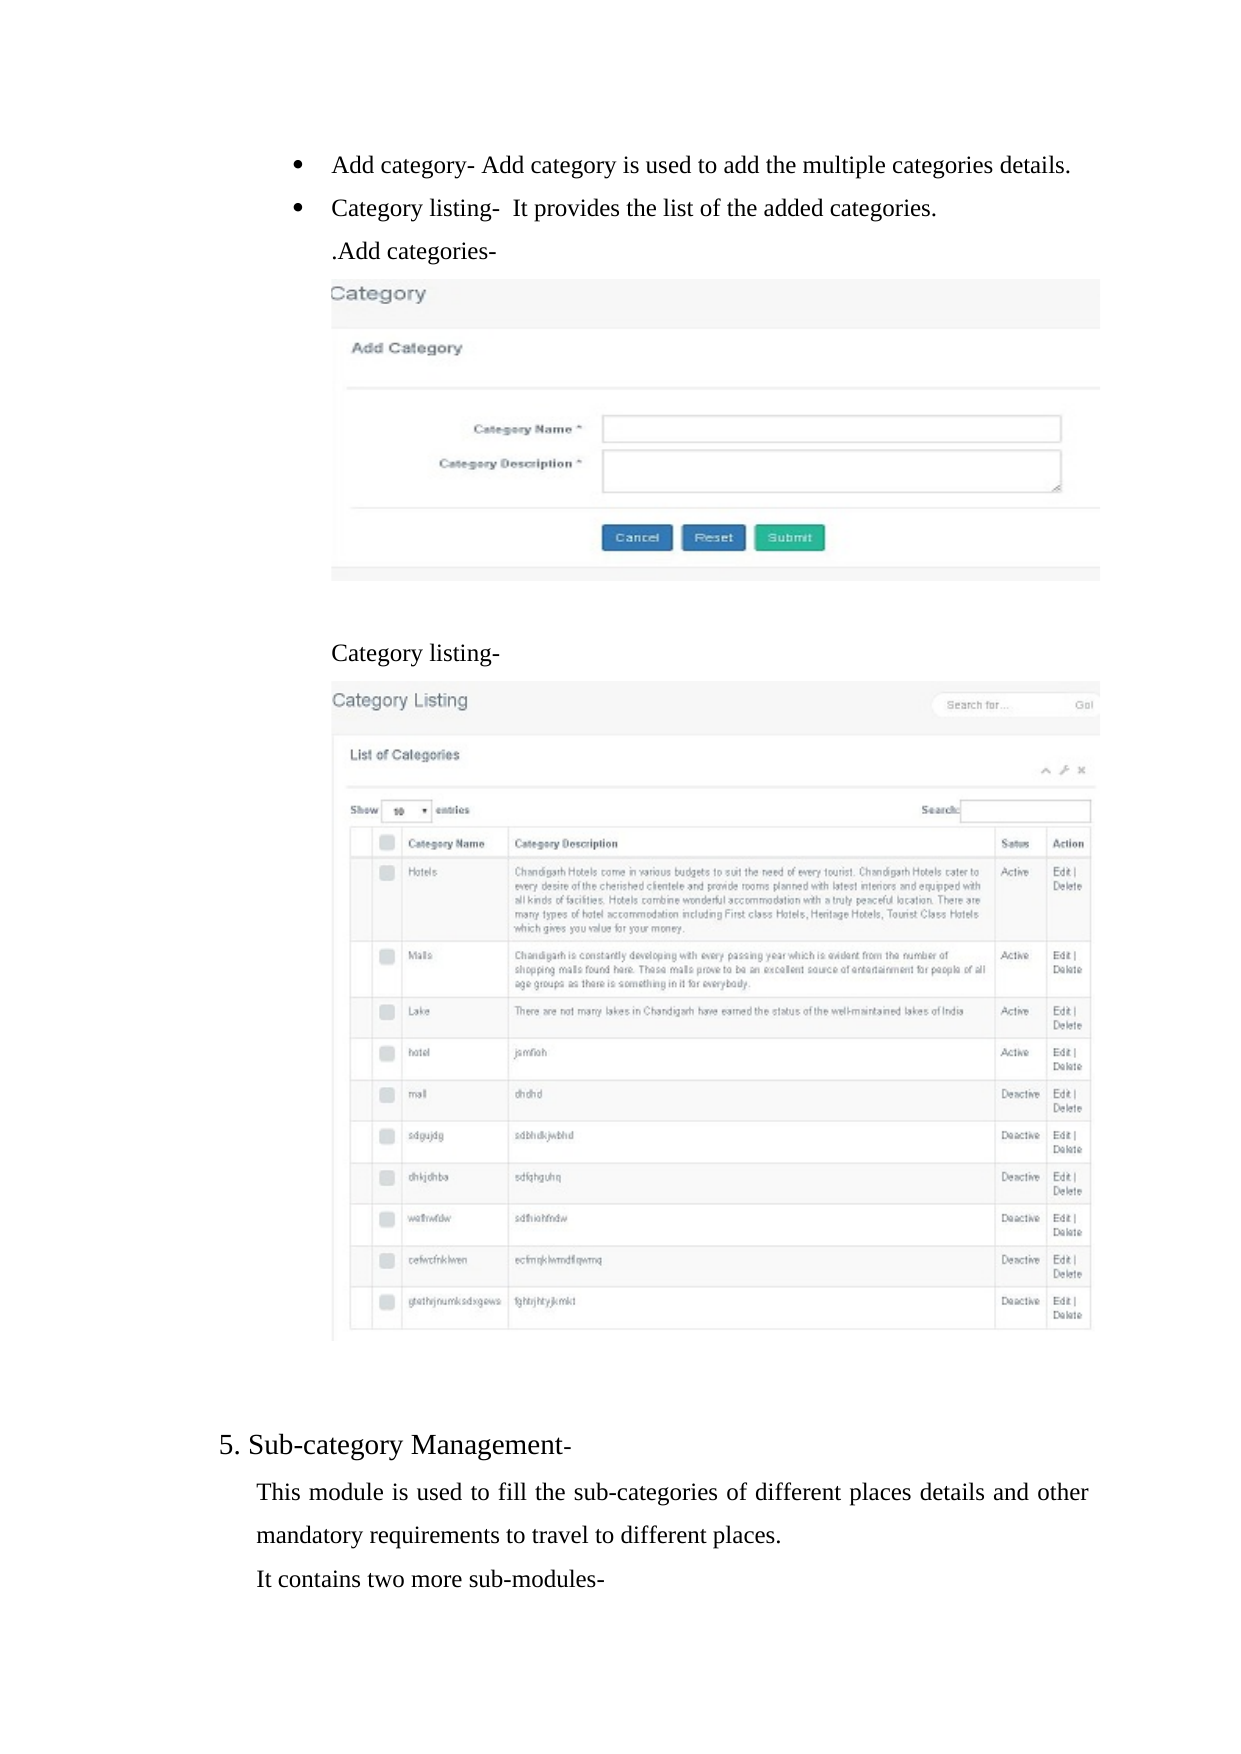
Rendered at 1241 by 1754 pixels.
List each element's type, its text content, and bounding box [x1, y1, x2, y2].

list It contains two more sub-modules- [256, 1564, 1090, 1592]
list Add category- Add category is used to add the multiple categories details. [294, 150, 1090, 179]
list This module is used to fill the sub-categories of different places details and other mandatory requirements to travel to different places. [256, 1477, 1090, 1549]
picture [331, 279, 1100, 581]
list Category listing- It provides the list of the added categories. [294, 193, 1090, 222]
picture [331, 681, 1100, 1341]
list Category listing- [331, 638, 1090, 667]
text 5. Sub-category Management- [219, 1427, 1090, 1461]
list .Add categories- [331, 236, 1090, 265]
